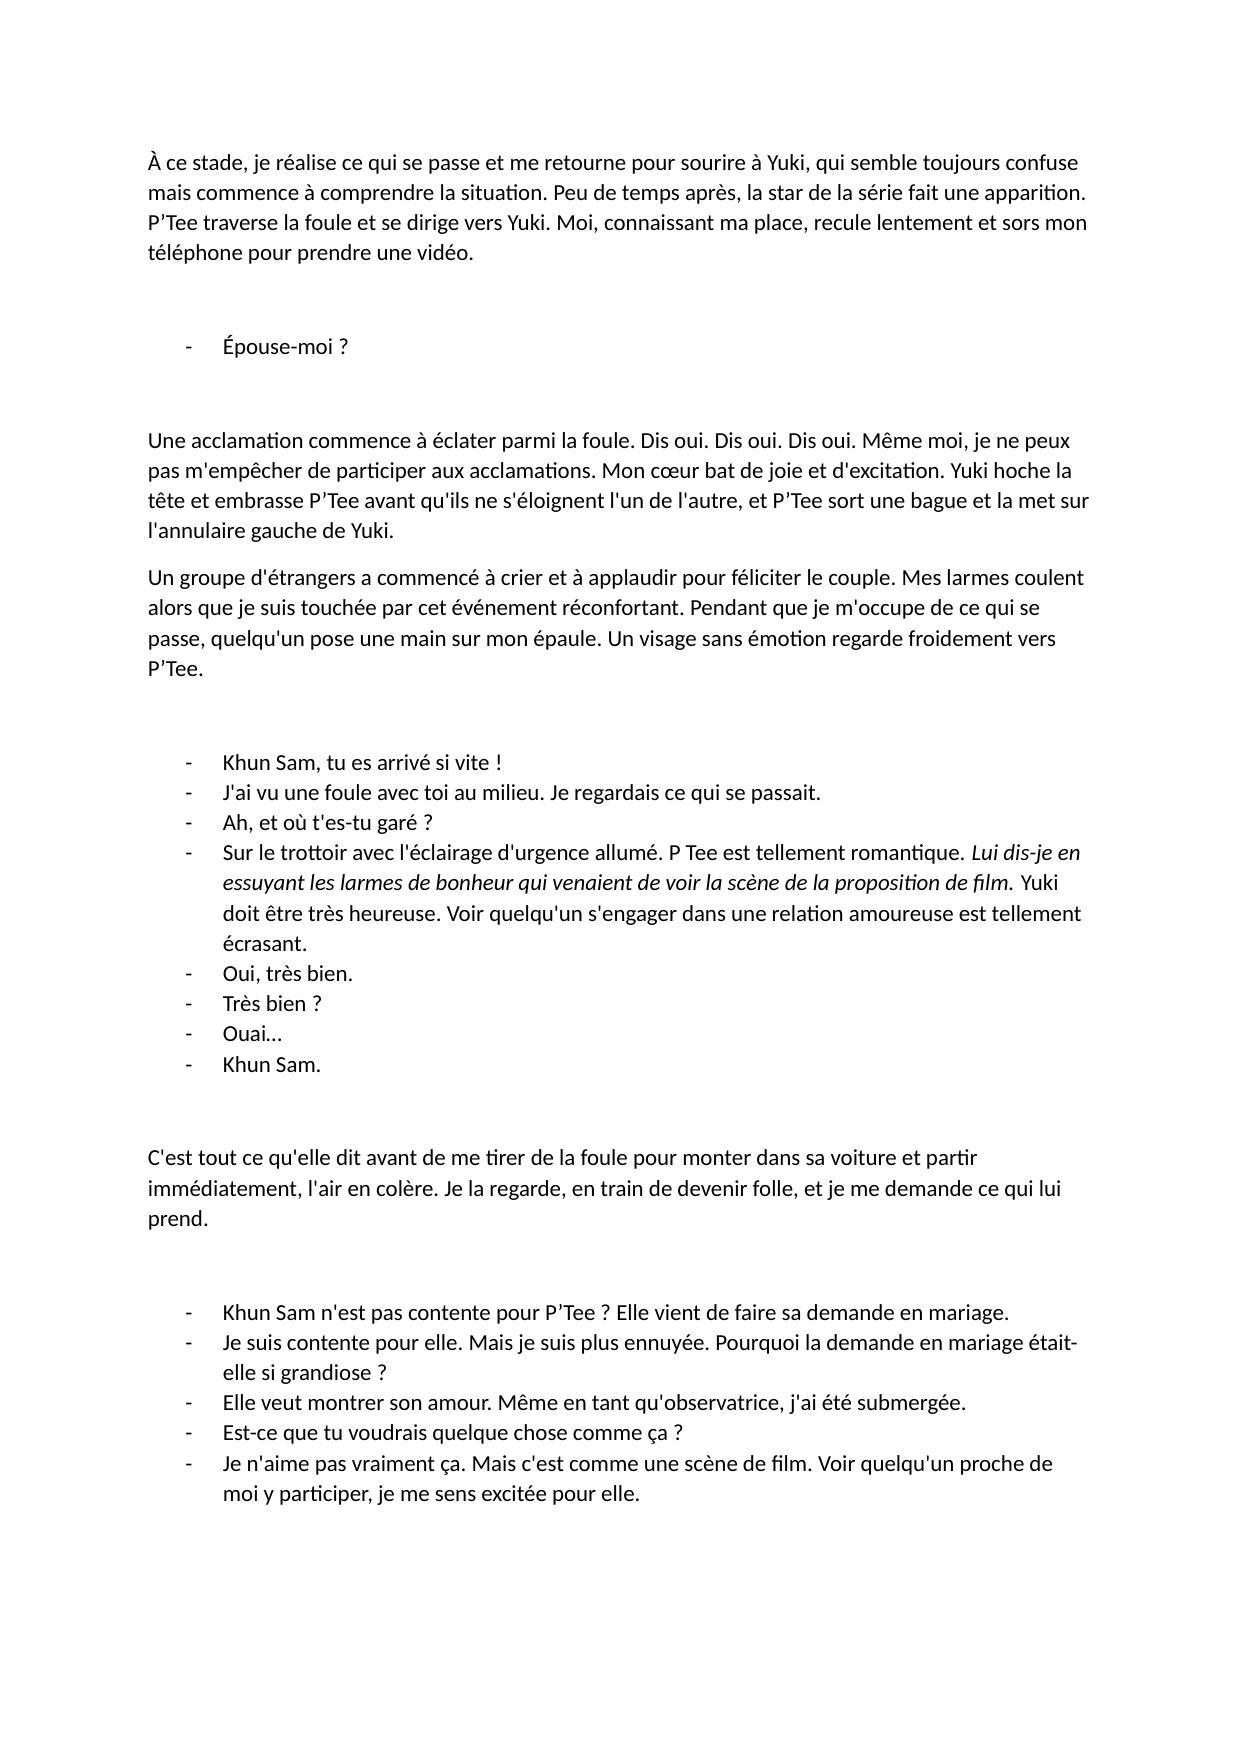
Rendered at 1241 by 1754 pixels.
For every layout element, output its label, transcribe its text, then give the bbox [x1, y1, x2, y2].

list Khun Sam n'est pas contente pour P’Tee ? Elle vient de faire sa demande en mariage. [185, 1298, 1093, 1326]
text Une acclamation commence à éclater parmi la foule. Dis oui. Dis oui. Dis oui. Même moi, je ne peux pas m'empêcher de participer aux acclamations. Mon cœur bat de joie et d'excitation. Yuki hoche la tête et embrasse P’Tee avant qu'ils ne s'éloignent l'un de l'autre, et P’Tee sort une bague et la met sur l'annulaire gauche de Yuki. [148, 426, 1093, 544]
list Est-ce que tu voudrais quelque chose comme ça ? [185, 1418, 1093, 1446]
list Khun Sam, tu es arrivé si vite ! [185, 748, 1093, 776]
list Ouai… [185, 1019, 1093, 1047]
list Je n'aime pas vraiment ça. Mais c'est comme une scène de film. Voir quelqu'un proche de moi y participer, je me sens excitée pour elle. [185, 1449, 1093, 1507]
list Sur le trottoir avec l'éclairage d'urgence allumé. P Tee est tellement romantique. Lui dis-je en essuyant les larmes de bonheur qui venaient de voir la scène de la proposition de film. Yuki doit être très heureuse. Voir quelqu'un s'engager dans une relation amoureuse est tellement écrasant. [185, 838, 1093, 957]
list Oui, très bien. [185, 959, 1093, 987]
list Je suis contente pour elle. Mais je suis plus ennuyée. Pourquoi la demande en mariage était-elle si grandiose ? [185, 1328, 1093, 1386]
list Épouse-moi ? [185, 332, 1093, 360]
text Un groupe d'étrangers a commencé à crier et à applaudir pour féliciter le couple. Mes larmes coulent alors que je suis touchée par cet événement réconfortant. Pendant que je m'occupe de ce qui se passe, quelqu'un pose une main sur mon épaule. Un visage sans émotion regarde froidement vers P’Tee. [148, 563, 1093, 682]
list Ah, et où t'es-tu garé ? [185, 808, 1093, 836]
list J'ai vu une foule avec toi au milieu. Je regardais ce qui se passait. [185, 778, 1093, 806]
list Très bien ? [185, 989, 1093, 1017]
list Khun Sam. [185, 1050, 1093, 1078]
text C'est tout ce qu'elle dit avant de me tirer de la foule pour monter dans sa voiture et partir immédiatement, l'air en colère. Je la regarde, en train de devenir folle, et je me demande ce qui lui prend. [148, 1143, 1093, 1232]
list Elle veut montrer son amour. Même en tant qu'observatrice, j'ai été submergée. [185, 1388, 1093, 1416]
